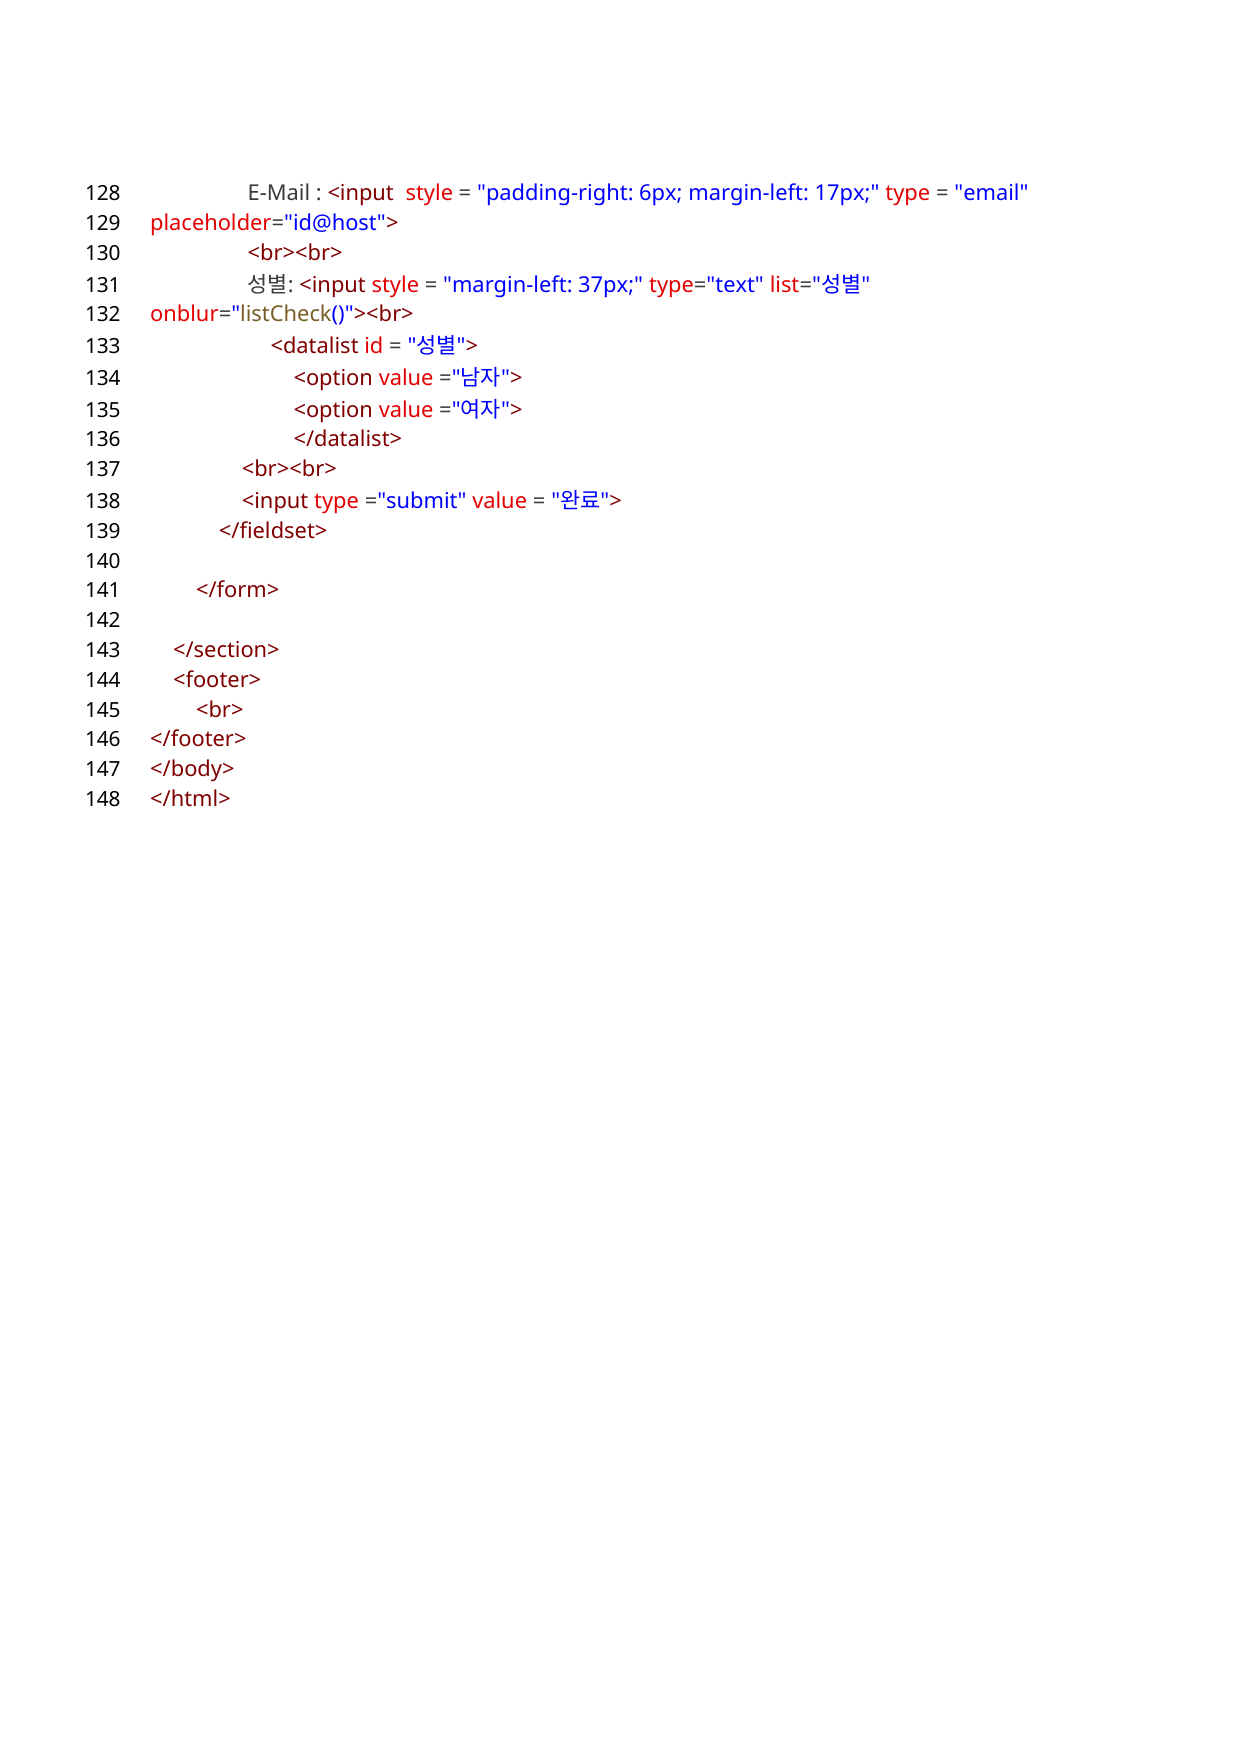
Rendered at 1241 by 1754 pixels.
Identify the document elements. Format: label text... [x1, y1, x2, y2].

text 성별: <input style = "margin-left: 37px;" type="text" list="성별" onblur="listCheck()"><br> [150, 267, 1090, 328]
text </footer> [150, 723, 1090, 753]
text </fieldset> [150, 515, 1090, 544]
text </html> [150, 783, 1090, 813]
text <option value ="여자"> [150, 392, 1090, 423]
text <footer> [150, 664, 1090, 693]
text <datalist id = "성별"> [150, 328, 1090, 360]
text E-Mail : <input style = "padding-right: 6px; margin-left: 17px;" type = "email" placeholder="id@host"> [150, 177, 1090, 237]
text </form> [150, 574, 1090, 604]
text </body> [150, 753, 1090, 783]
text </section> [150, 634, 1090, 664]
text <br> [150, 693, 1090, 723]
text <input type ="submit" value = "완료"> [150, 483, 1090, 515]
text <option value ="남자"> [150, 360, 1090, 392]
text <br><br> [150, 237, 1090, 267]
text <br><br> [150, 453, 1090, 483]
text </datalist> [150, 423, 1090, 453]
